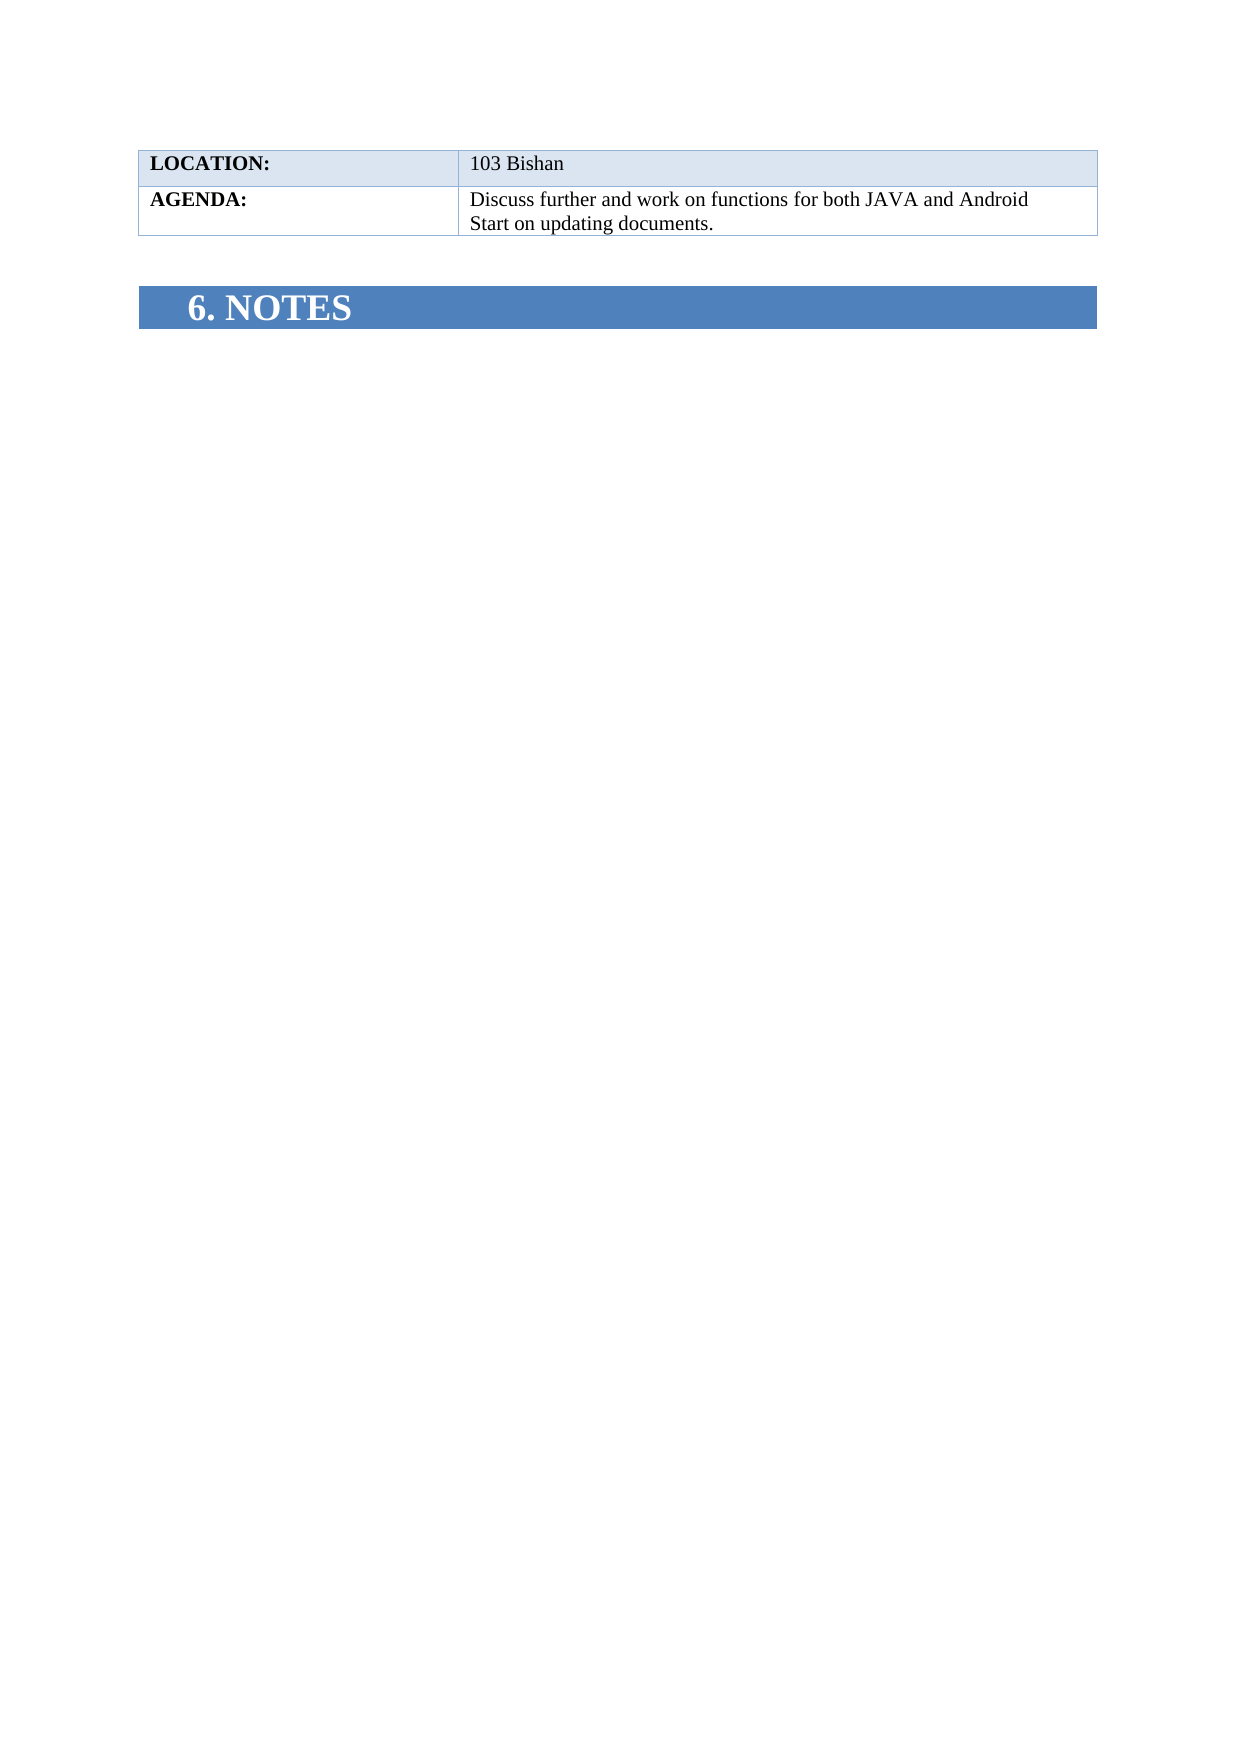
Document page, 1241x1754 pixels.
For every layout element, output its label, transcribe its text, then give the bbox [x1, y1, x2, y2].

table_cell AGENDA: [139, 187, 458, 235]
table_cell 103 Bishan [459, 151, 1097, 186]
table_cell LOCATION: [139, 151, 458, 186]
table_header 6. NOTES [139, 286, 1097, 329]
table_cell Discuss further and work on functions for both JAVA and Android Start on updating documents. [459, 187, 1097, 235]
